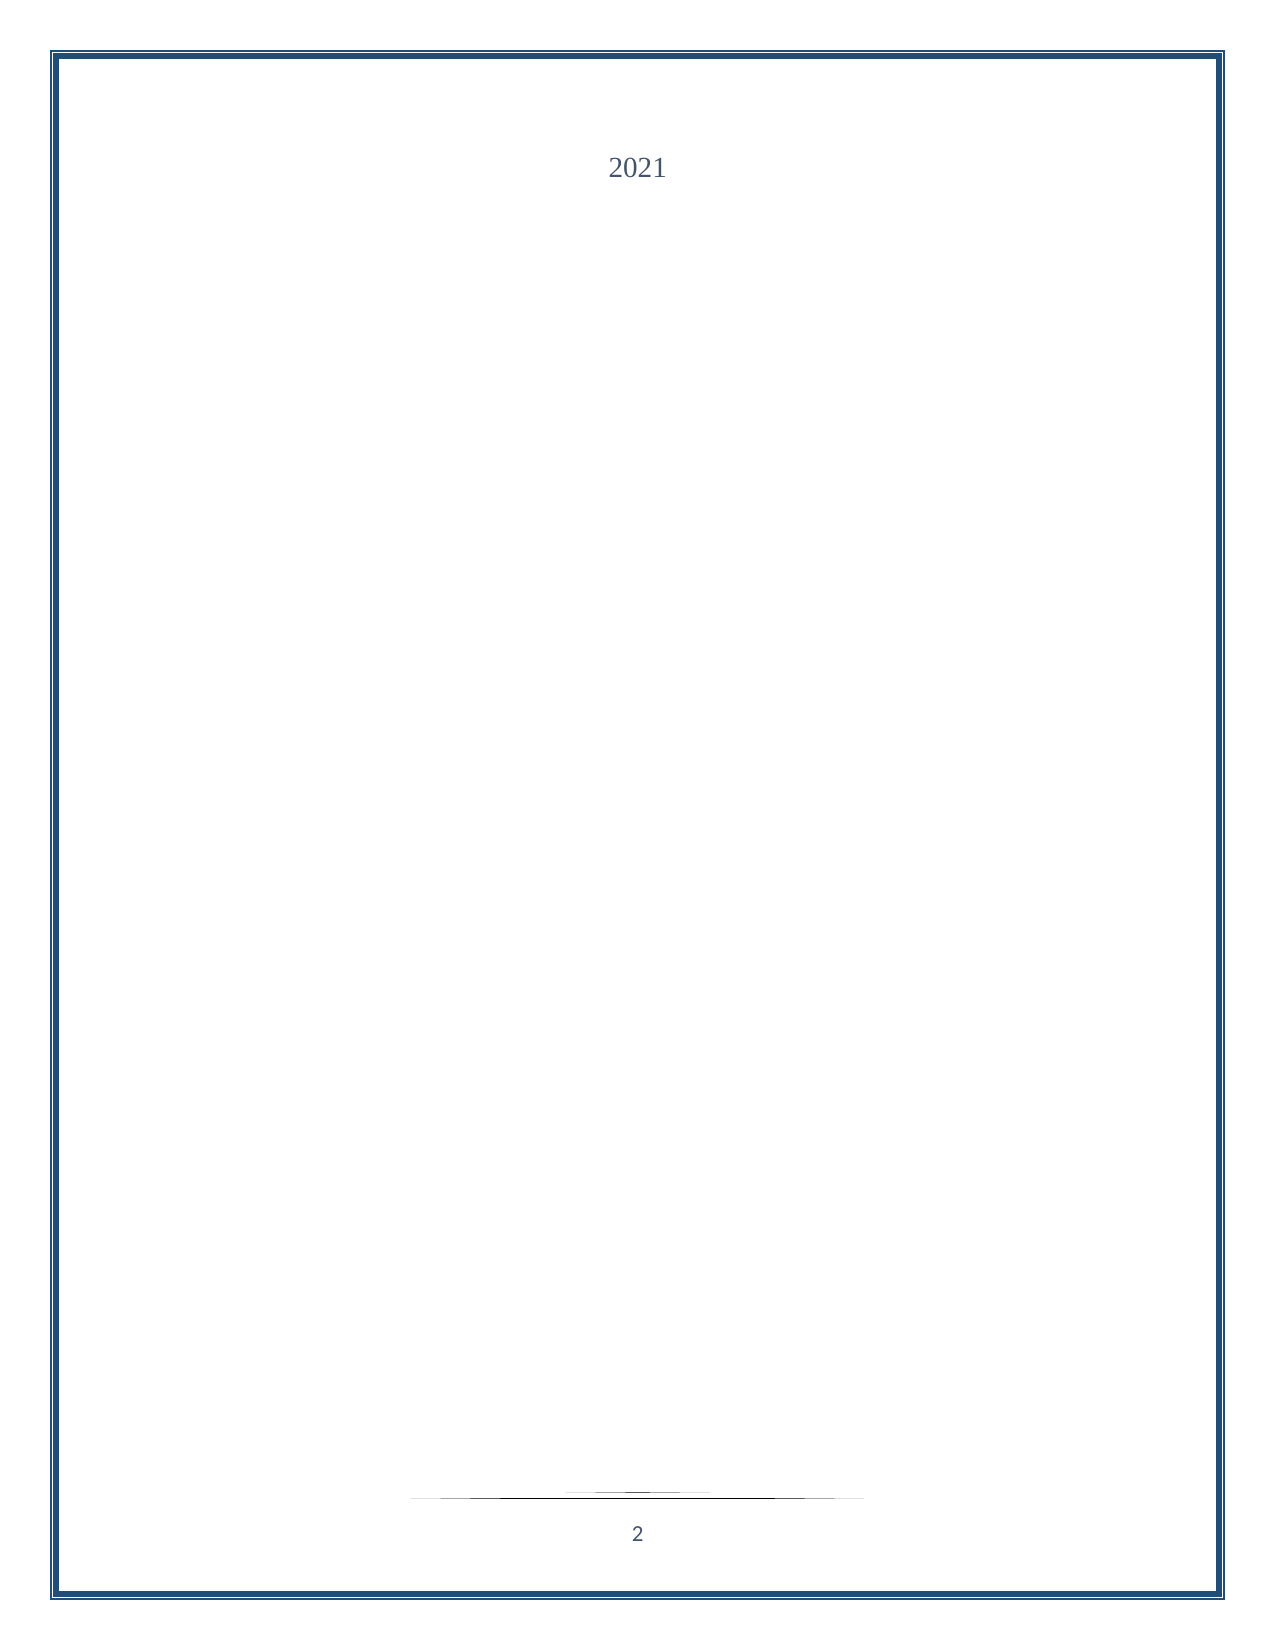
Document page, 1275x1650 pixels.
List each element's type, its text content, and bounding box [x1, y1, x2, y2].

text 2021 [187, 150, 1087, 183]
